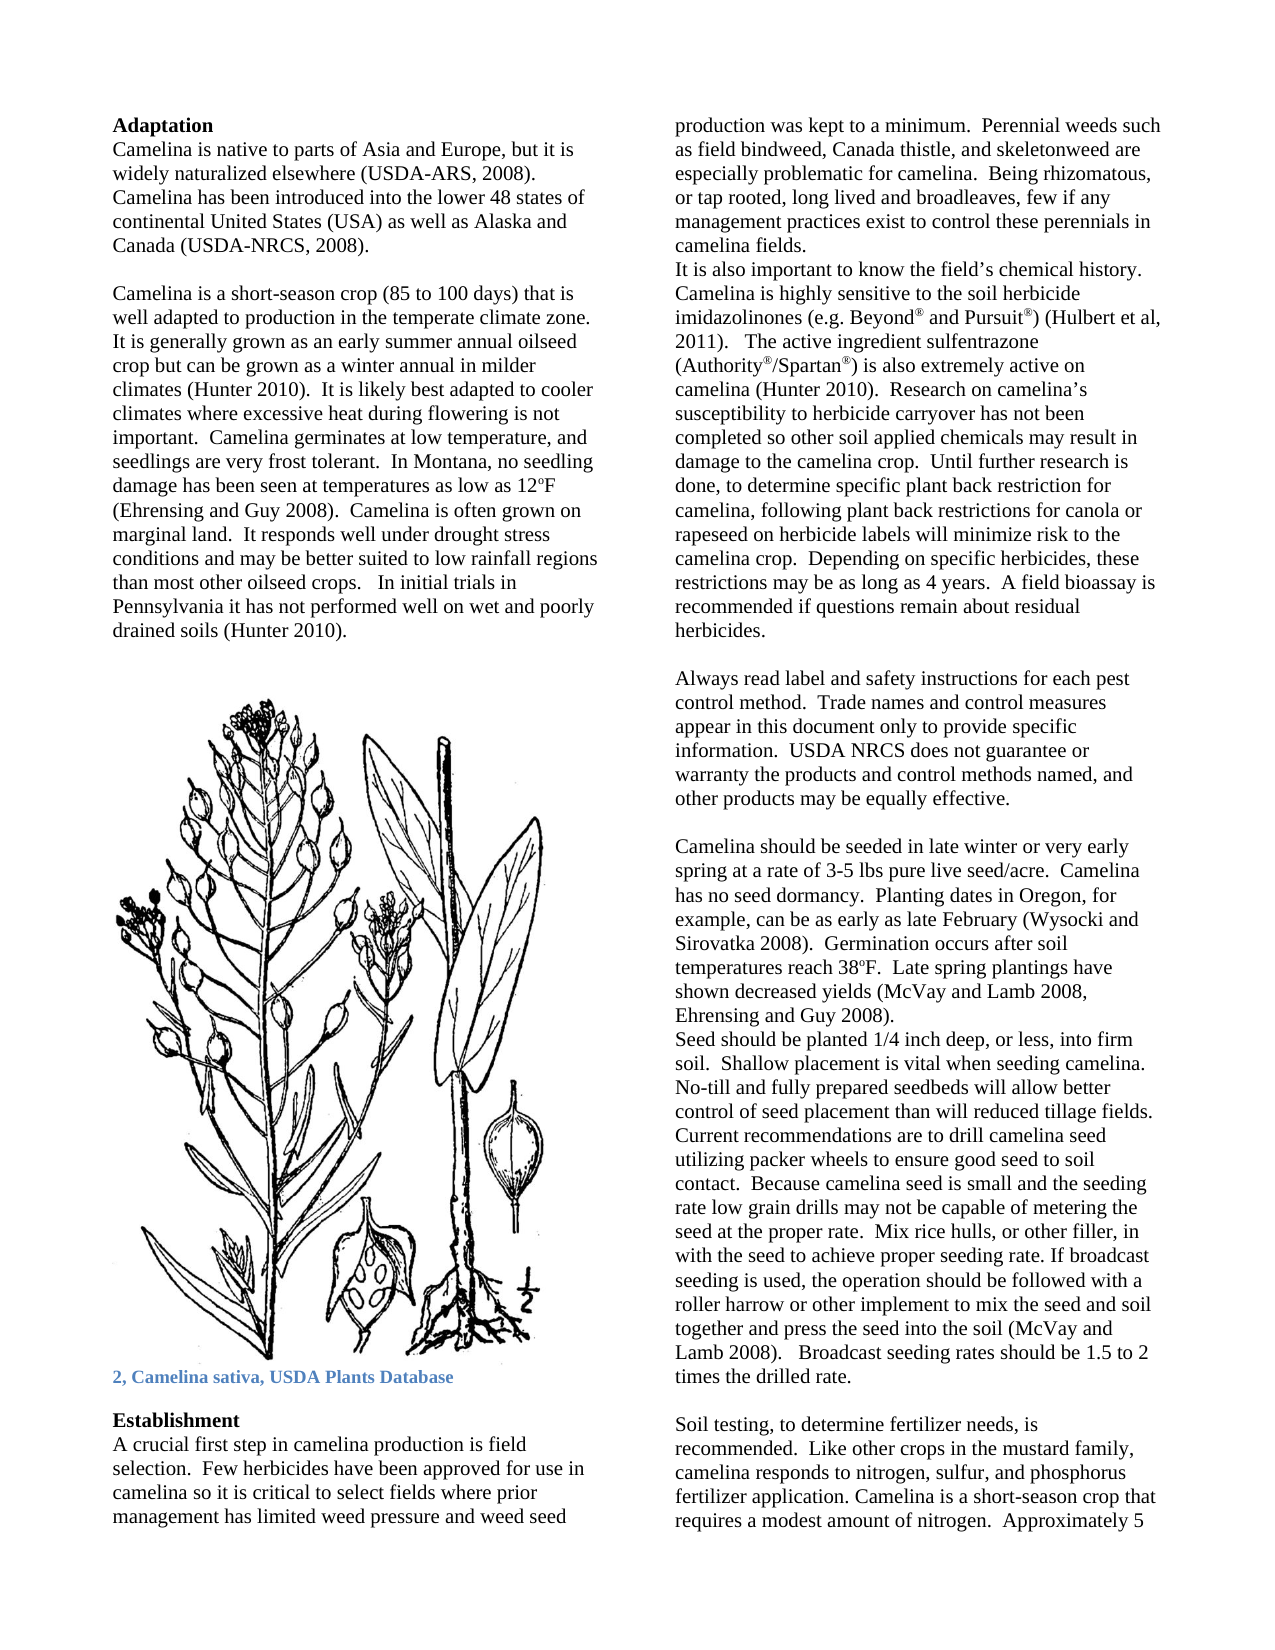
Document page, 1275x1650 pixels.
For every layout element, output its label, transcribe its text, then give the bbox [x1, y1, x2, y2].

text 2, Camelina sativa, USDA Plants Database [112, 1366, 600, 1387]
picture [112, 691, 563, 1366]
text Adaptation [112, 112, 600, 137]
text Camelina is native to parts of Asia and Europe, but it is widely naturalized elsewhere (USDA-ARS, 2008). Camelina has been introduced into the lower 48 states of continental United States (USA) as well as Alaska and Canada (USDA-NRCS, 2008). Camelina is a short-season crop (85 to 100 days) that is well adapted to production in the temperate climate zone. It is generally grown as an early summer annual oilseed crop but can be grown as a winter annual in milder climates (Hunter 2010). It is likely best adapted to cooler climates where excessive heat during flowering is not important. Camelina germinates at low temperature, and seedlings are very frost tolerant. In Montana, no seedling damage has been seen at temperatures as low as 12oF (Ehrensing and Guy 2008). Camelina is often grown on marginal land. It responds well under drought stress conditions and may be better suited to low rainfall regions than most other oilseed crops. In initial trials in Pennsylvania it has not performed well on wet and poorly drained soils (Hunter 2010). [112, 137, 600, 642]
subtitle Seed should be planted 1/4 inch deep, or less, into firm soil. Shallow placement is vital when seeding camelina. No-till and fully prepared seedbeds will allow better control of seed placement than will reduced tillage fields. Current recommendations are to drill camelina seed utilizing packer wheels to ensure good seed to soil contact. Because camelina seed is small and the seeding rate low grain drills may not be capable of metering the seed at the proper rate. Mix rice hulls, or other filler, in with the seed to achieve proper seeding rate. If broadcast seeding is used, the operation should be followed with a roller harrow or other implement to mix the seed and soil together and press the seed into the soil (McVay and Lamb 2008). Broadcast seeding rates should be 1.5 to 2 times the drilled rate. [675, 1027, 1162, 1388]
subtitle Establishment [112, 1408, 600, 1432]
subtitle Camelina should be seeded in late winter or very early spring at a rate of 3-5 lbs pure live seed/acre. Camelina has no seed dormancy. Planting dates in Oregon, for example, can be as early as late February (Wysocki and Sirovatka 2008). Germination occurs after soil temperatures reach 38oF. Late spring plantings have shown decreased yields (McVay and Lamb 2008, Ehrensing and Guy 2008). [675, 834, 1162, 1027]
subtitle A crucial first step in camelina production is field selection. Few herbicides have been approved for use in camelina so it is critical to select fields where prior management has limited weed pressure and weed seed production was kept to a minimum. Perennial weeds such as field bindweed, Canada thistle, and skeletonweed are especially problematic for camelina. Being rhizomatous, or tap rooted, long lived and broadleaves, few if any management practices exist to control these perennials in camelina fields. It is also important to know the field’s chemical history. Camelina is highly sensitive to the soil herbicide imidazolinones (e.g. Beyond® and Pursuit®) (Hulbert et al, 2011). The active ingredient sulfentrazone (Authority®/Spartan®) is also extremely active on camelina (Hunter 2010). Research on camelina’s susceptibility to herbicide carryover has not been completed so other soil applied chemicals may result in damage to the camelina crop. Until further research is done, to determine specific plant back restriction for camelina, following plant back restrictions for canola or rapeseed on herbicide labels will minimize risk to the camelina crop. Depending on specific herbicides, these restrictions may be as long as 4 years. A field bioassay is recommended if questions remain about residual herbicides. Always read label and safety instructions for each pest control method. Trade names and control measures appear in this document only to provide specific information. USDA NRCS does not guarantee or warranty the products and control methods named, and other products may be equally effective. [675, 112, 1162, 810]
